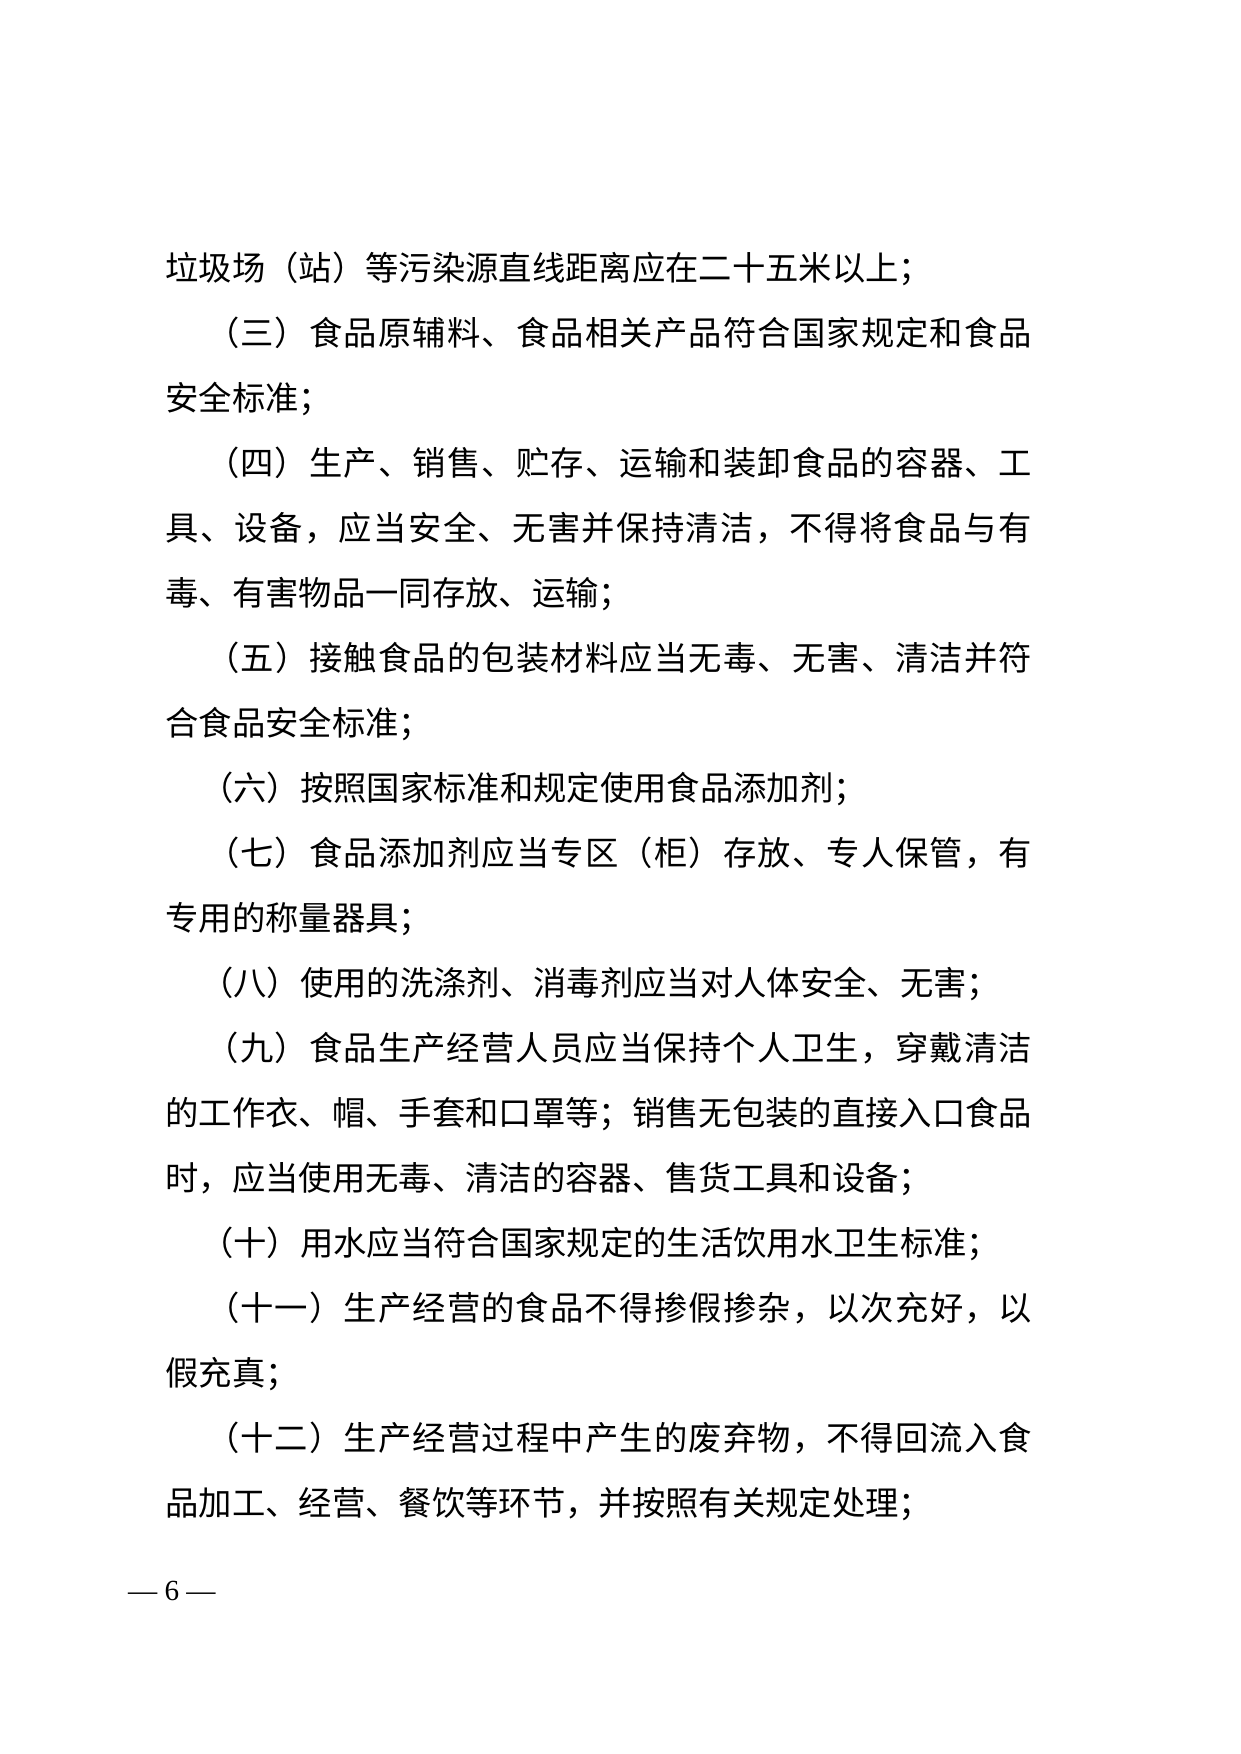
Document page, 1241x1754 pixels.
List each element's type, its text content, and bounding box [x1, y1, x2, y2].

text （四）生产、销售、贮存、运输和装卸食品的容器、工具、设备，应当安全、无害并保持清洁，不得将食品与有毒、有害物品一同存放、运输； [165, 428, 1032, 623]
text （九）食品生产经营人员应当保持个人卫生，穿戴清洁的工作衣、帽、手套和口罩等；销售无包装的直接入口食品时，应当使用无毒、清洁的容器、售货工具和设备； [165, 1013, 1032, 1208]
text （七）食品添加剂应当专区（柜）存放、专人保管，有专用的称量器具； [165, 818, 1032, 948]
text （三）食品原辅料、食品相关产品符合国家规定和食品安全标准； [165, 298, 1032, 428]
text （十二）生产经营过程中产生的废弃物，不得回流入食品加工、经营、餐饮等环节，并按照有关规定处理； [165, 1403, 1032, 1533]
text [165, 233, 1032, 298]
text （八）使用的洗涤剂、消毒剂应当对人体安全、无害； [165, 948, 1032, 1013]
text （十一）生产经营的食品不得掺假掺杂，以次充好，以假充真； [165, 1273, 1032, 1403]
text （六）按照国家标准和规定使用食品添加剂； [165, 753, 1032, 818]
text （五）接触食品的包装材料应当无毒、无害、清洁并符合食品安全标准； [165, 623, 1032, 753]
text （十）用水应当符合国家规定的生活饮用水卫生标准； [165, 1208, 1032, 1273]
